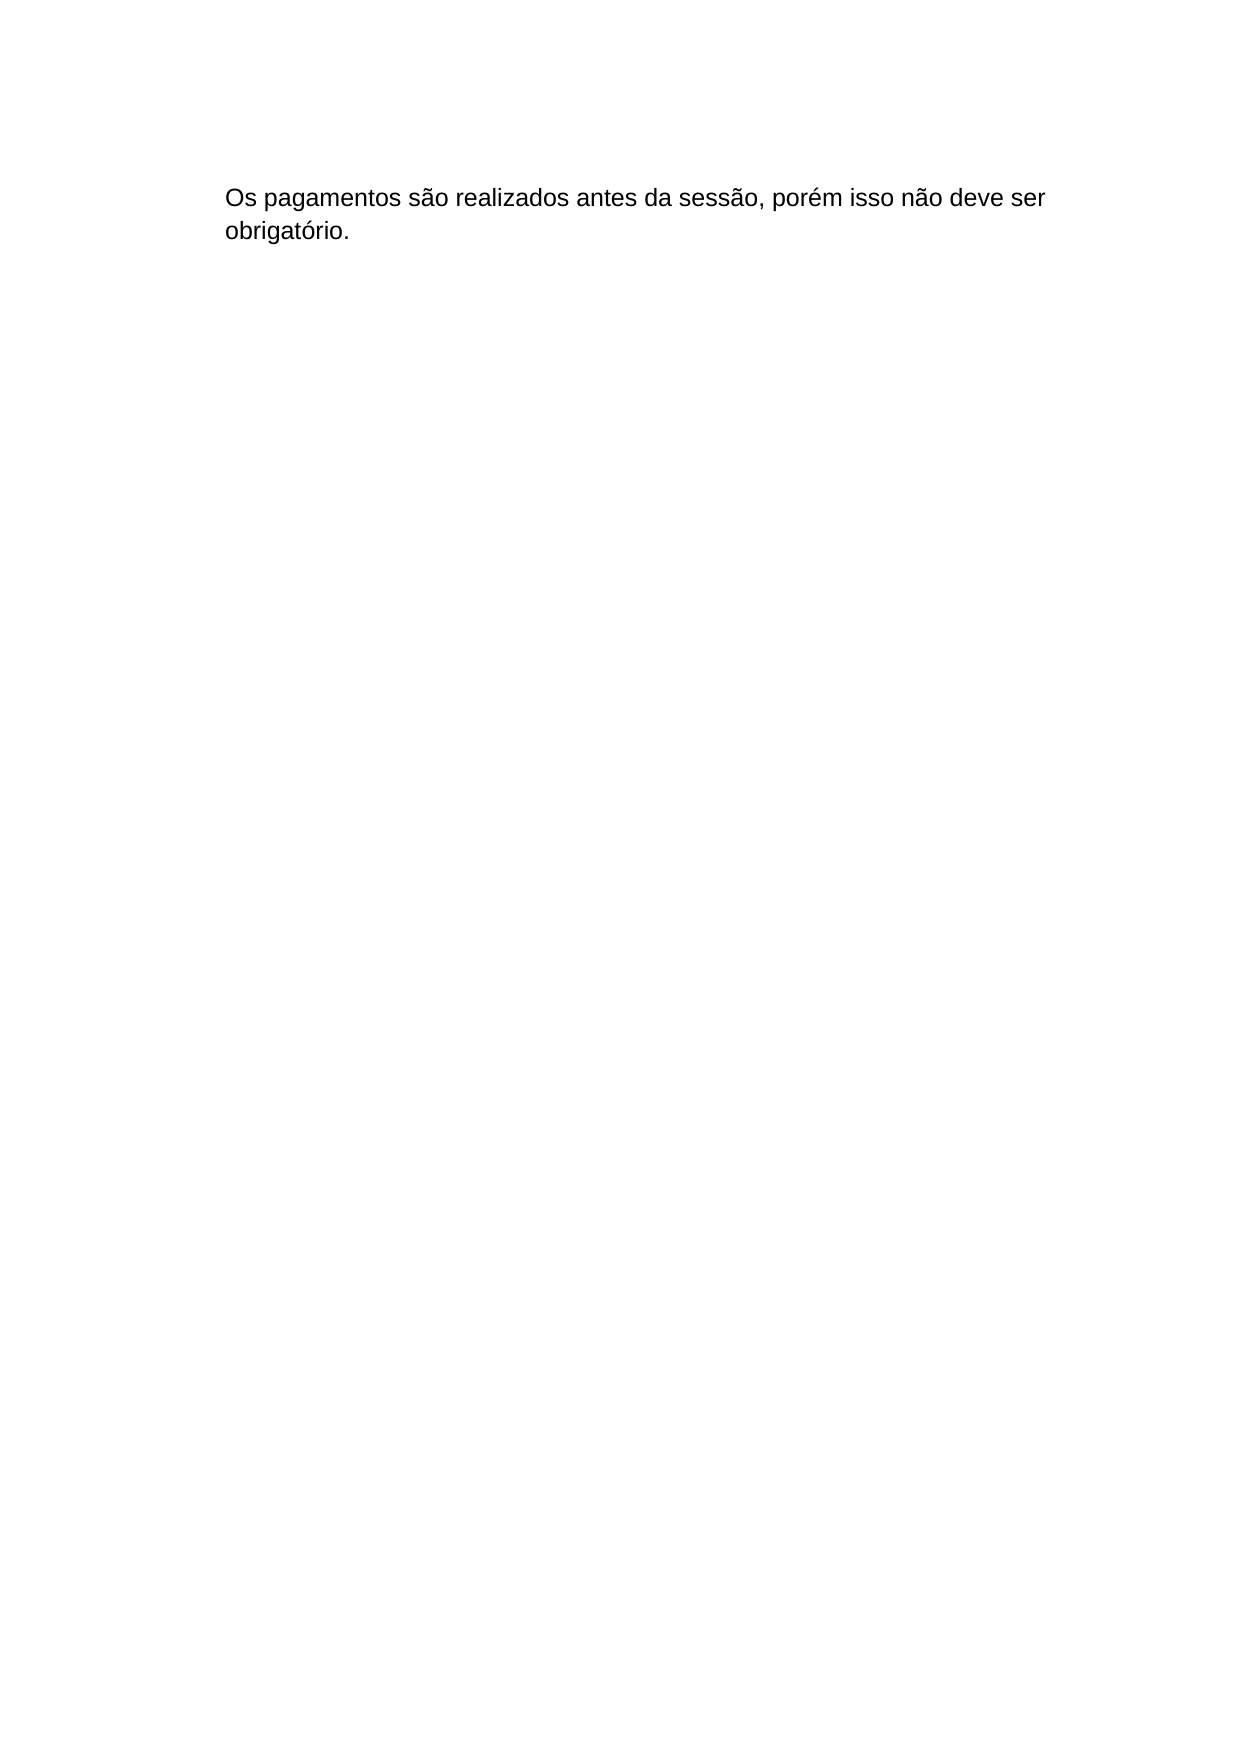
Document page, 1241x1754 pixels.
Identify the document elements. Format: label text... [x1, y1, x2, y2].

text Os pagamentos são realizados antes da sessão, porém isso não deve ser obrigatório. [225, 183, 1090, 245]
